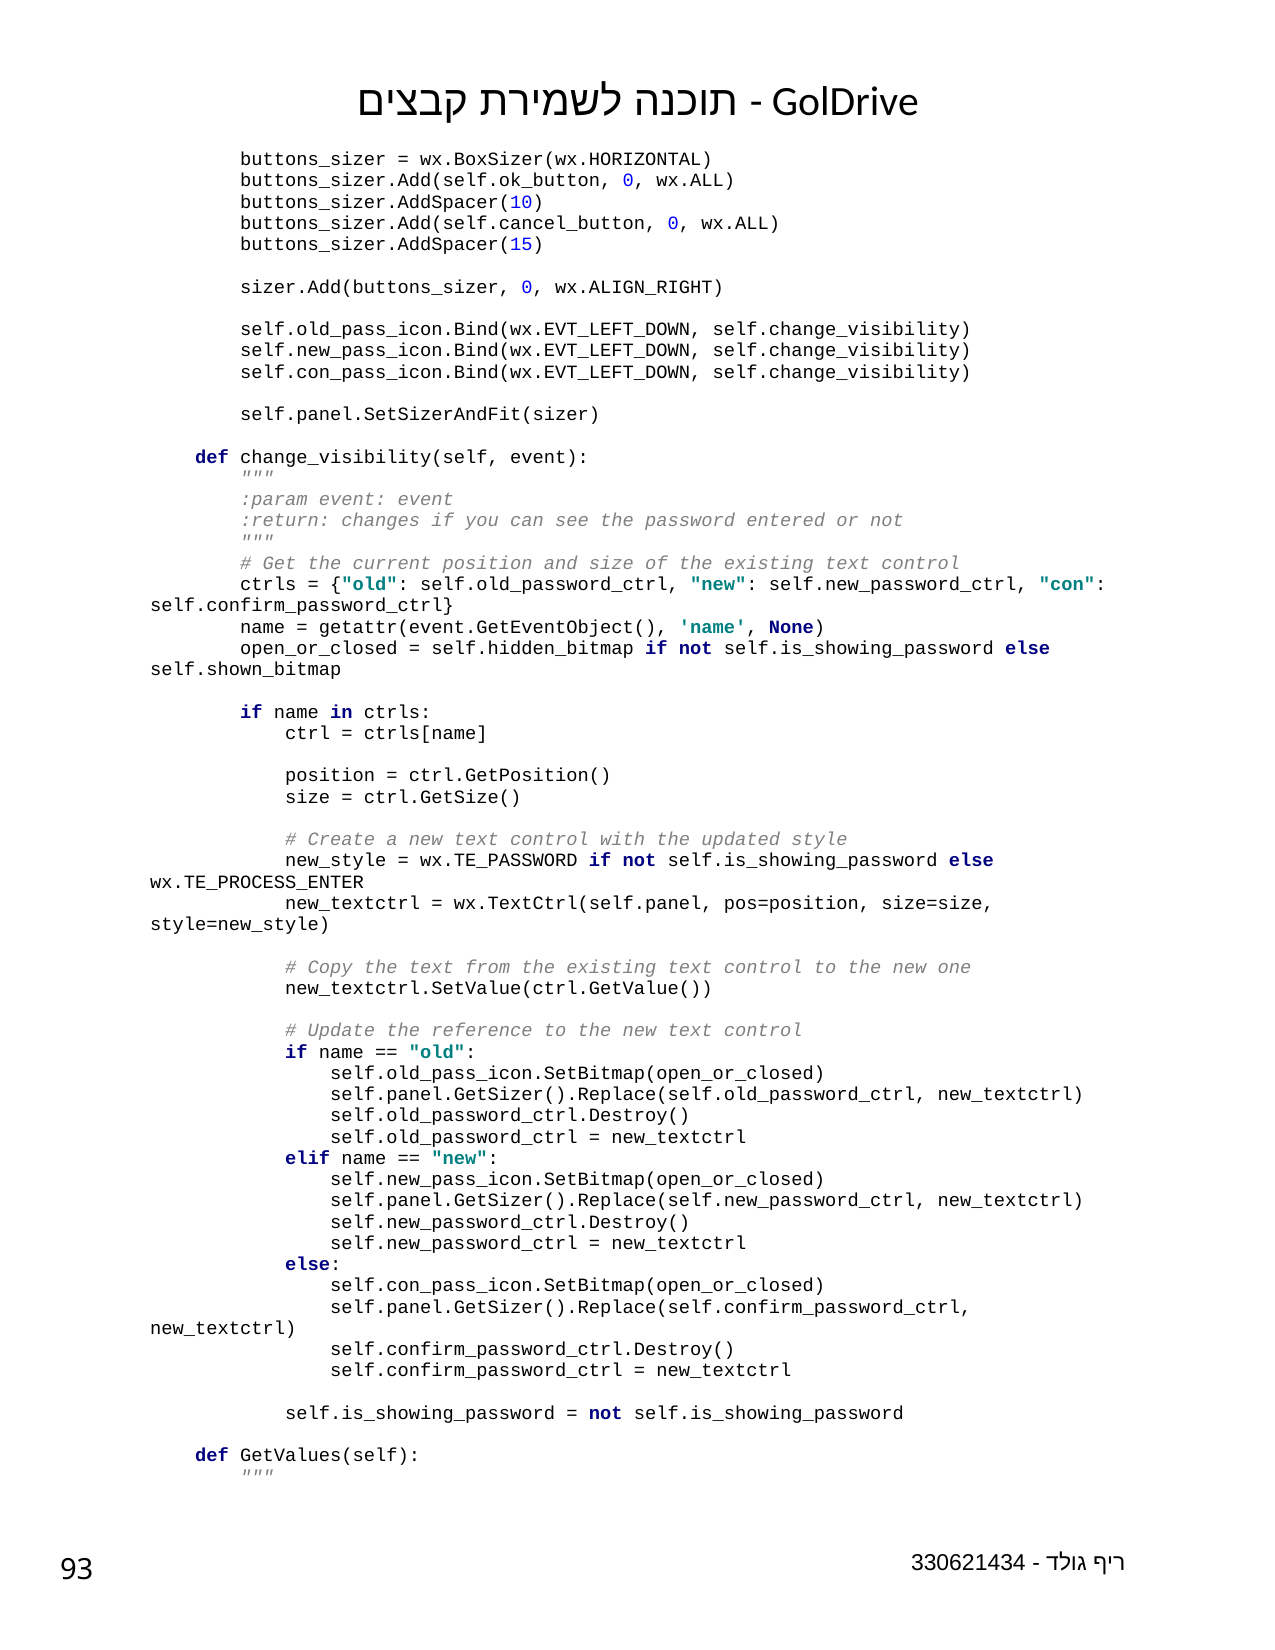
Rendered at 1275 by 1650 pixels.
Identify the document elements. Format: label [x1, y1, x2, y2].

text [150, 150, 1125, 1489]
